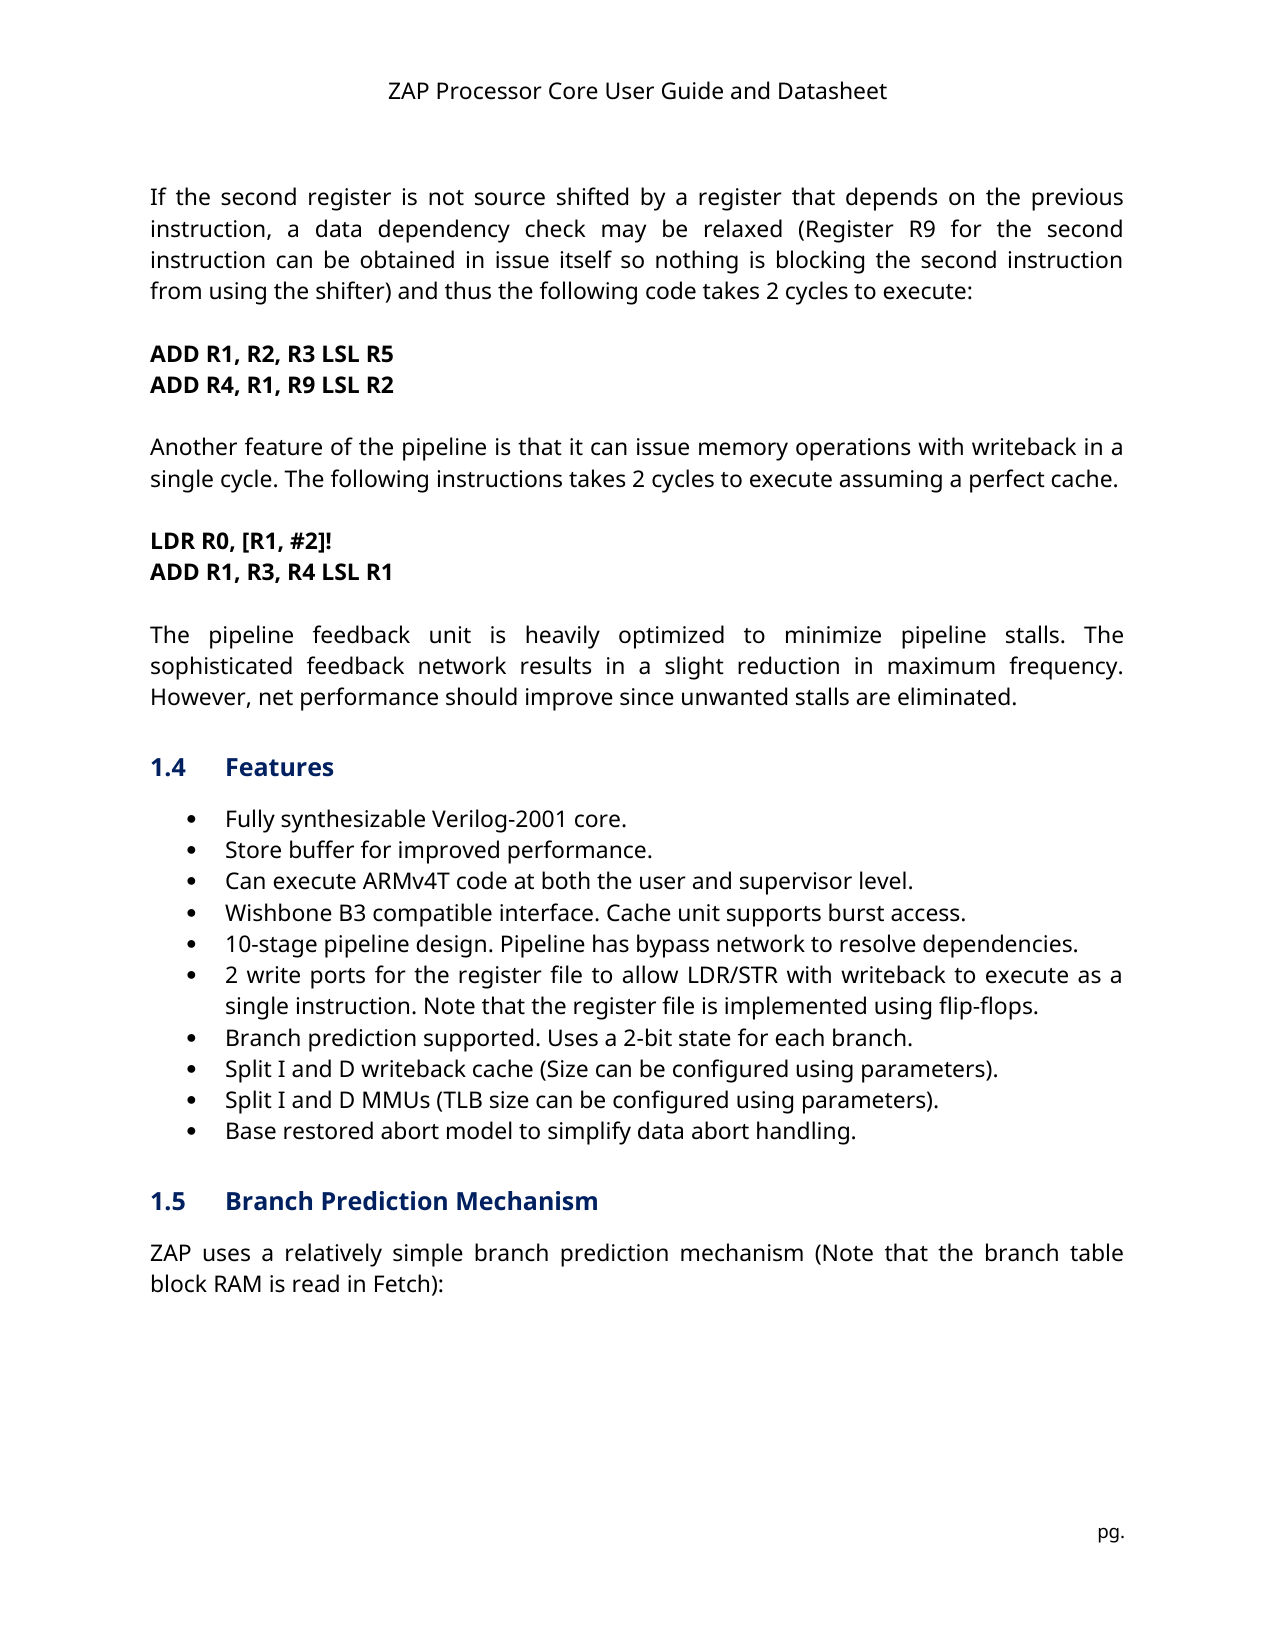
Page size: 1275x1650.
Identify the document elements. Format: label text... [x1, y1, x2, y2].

text LDR R0, [R1, #2]! [150, 525, 1125, 556]
list Store buffer for improved performance. [187, 834, 1125, 865]
subtitle 1.4 Features [150, 750, 1125, 784]
text ZAP uses a relatively simple branch prediction mechanism (Note that the branch table block RAM is read in Fetch): [150, 1237, 1125, 1299]
list Branch prediction supported. Uses a 2-bit state for each branch. [187, 1022, 1125, 1053]
text ADD R4, R1, R9 LSL R2 [150, 369, 1125, 400]
text If the second register is not source shifted by a register that depends on the previous instruction, a data dependency check may be relaxed (Register R9 for the second instruction can be obtained in issue itself so nothing is blocking the second instruction from using the shifter) and thus the following code takes 2 cycles to execute: [150, 181, 1125, 306]
list Can execute ARMv4T code at both the user and supervisor level. [187, 865, 1125, 897]
text The pipeline feedback unit is heavily optimized to minimize pipeline stalls. The sophisticated feedback network results in a slight reduction in maximum frequency. However, net performance should improve since unwanted stalls are eliminated. [150, 619, 1125, 712]
subtitle 1.5 Branch Prediction Mechanism [150, 1184, 1125, 1218]
list Wishbone B3 compatible interface. Cache unit supports burst access. [187, 897, 1125, 928]
text ADD R1, R3, R4 LSL R1 [150, 556, 1125, 587]
list 10-stage pipeline design. Pipeline has bypass network to resolve dependencies. [187, 928, 1125, 959]
list Split I and D writeback cache (Size can be configured using parameters). [187, 1053, 1125, 1084]
list Fully synthesizable Verilog-2001 core. [187, 803, 1125, 834]
text Another feature of the pipeline is that it can issue memory operations with writeback in a single cycle. The following instructions takes 2 cycles to execute assuming a perfect cache. [150, 431, 1125, 494]
list 2 write ports for the register file to allow LDR/STR with writeback to execute as a single instruction. Note that the register file is implemented using flip-flops. [187, 959, 1125, 1022]
list Split I and D MMUs (TLB size can be configured using parameters). [187, 1084, 1125, 1115]
list Base restored abort model to simplify data abort handling. [187, 1115, 1125, 1147]
text ADD R1, R2, R3 LSL R5 [150, 337, 1125, 369]
